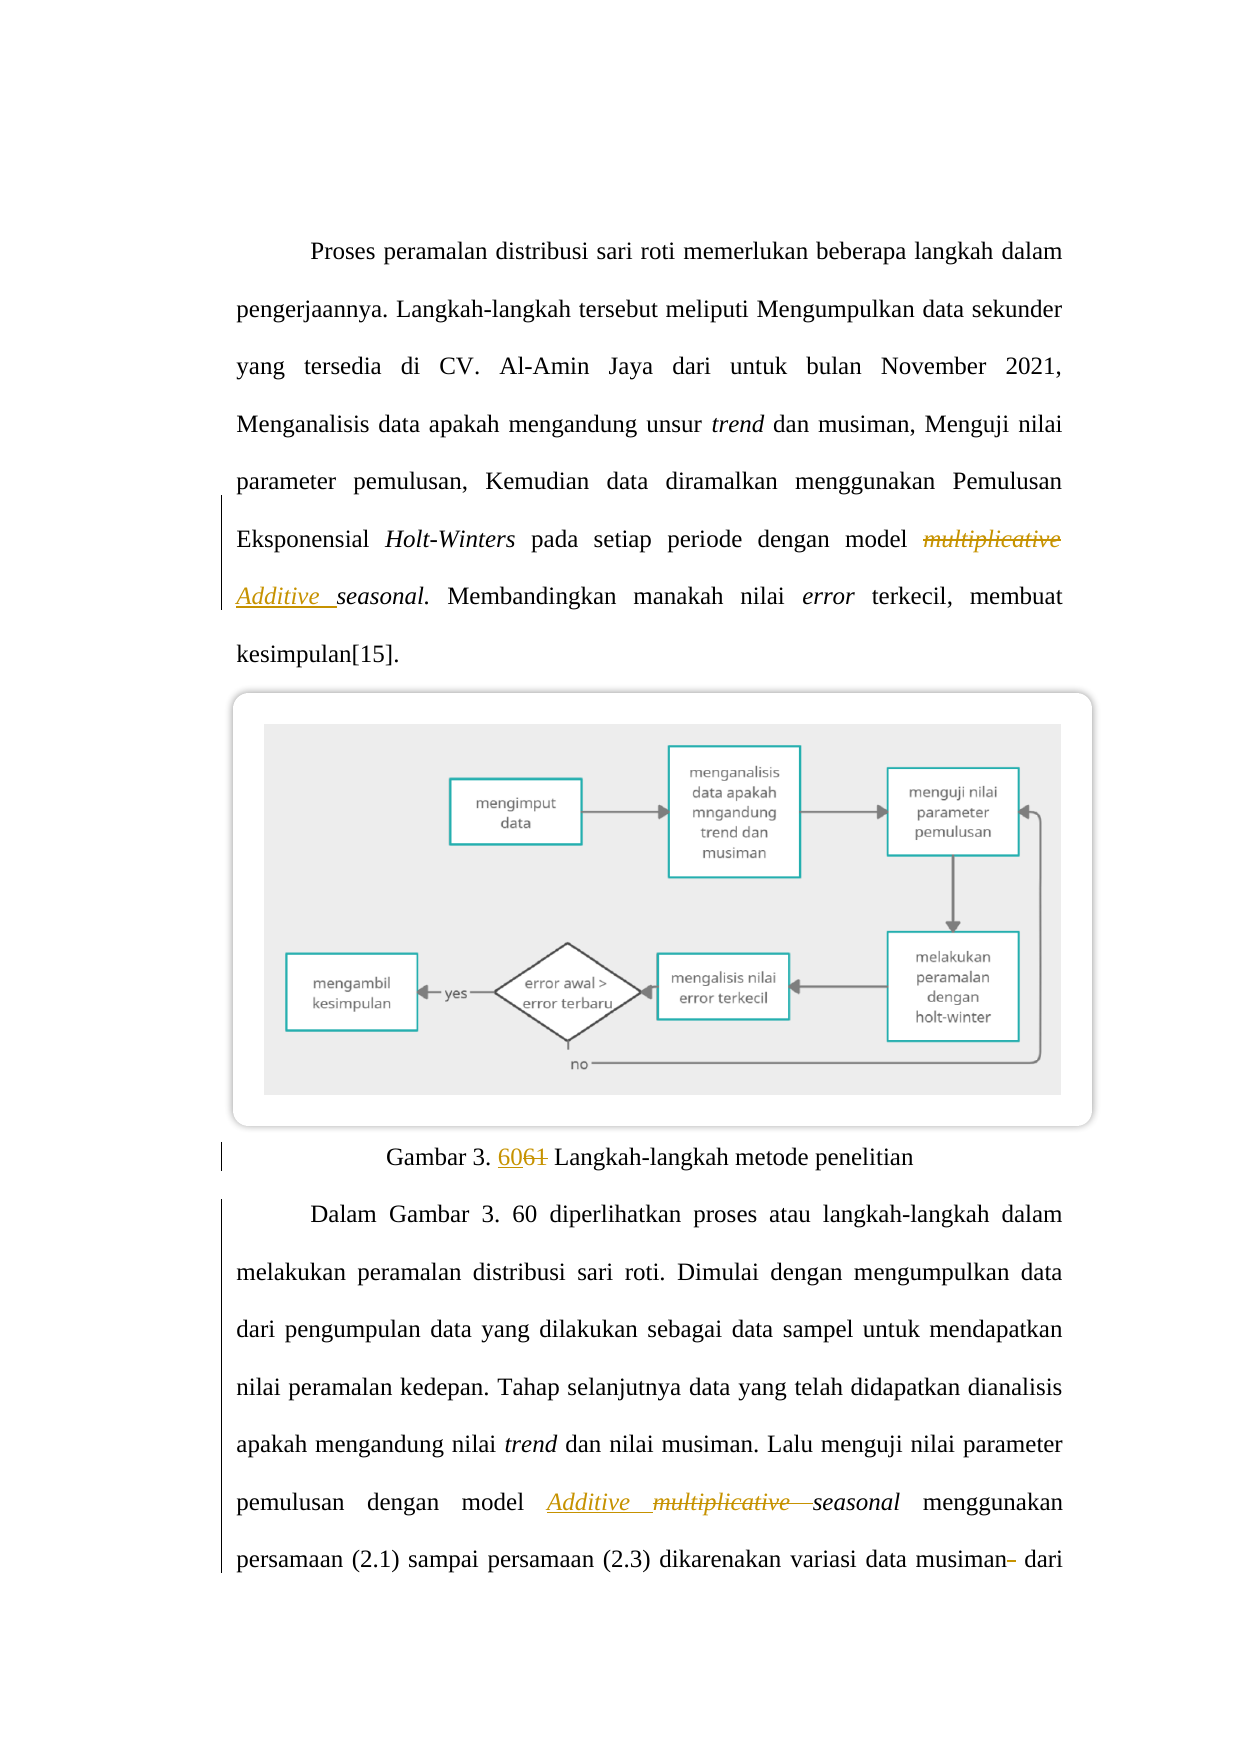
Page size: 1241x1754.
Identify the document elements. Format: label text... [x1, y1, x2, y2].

text Gambar 3. Langkah-langkah metode penelitian [236, 1142, 1063, 1171]
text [236, 1199, 1063, 1573]
list Proses peramalan distribusi sari roti memerlukan beberapa langkah dalam pengerjaannya. Langkah-langkah tersebut meliputi Mengumpulkan data sekunder yang tersedia di CV. Al-Amin Jaya dari untuk bulan November 2021, Menganalisis data apakah mengandung unsur trend dan musiman, Menguji nilai parameter pemulusan, Kemudian data diramalkan menggunakan Pemulusan Eksponensial Holt-Winters pada setiap periode dengan model seasonal. Membandingkan manakah nilai error terkecil, membuat kesimpulan[15]. [236, 236, 1063, 667]
picture [264, 724, 1061, 1095]
